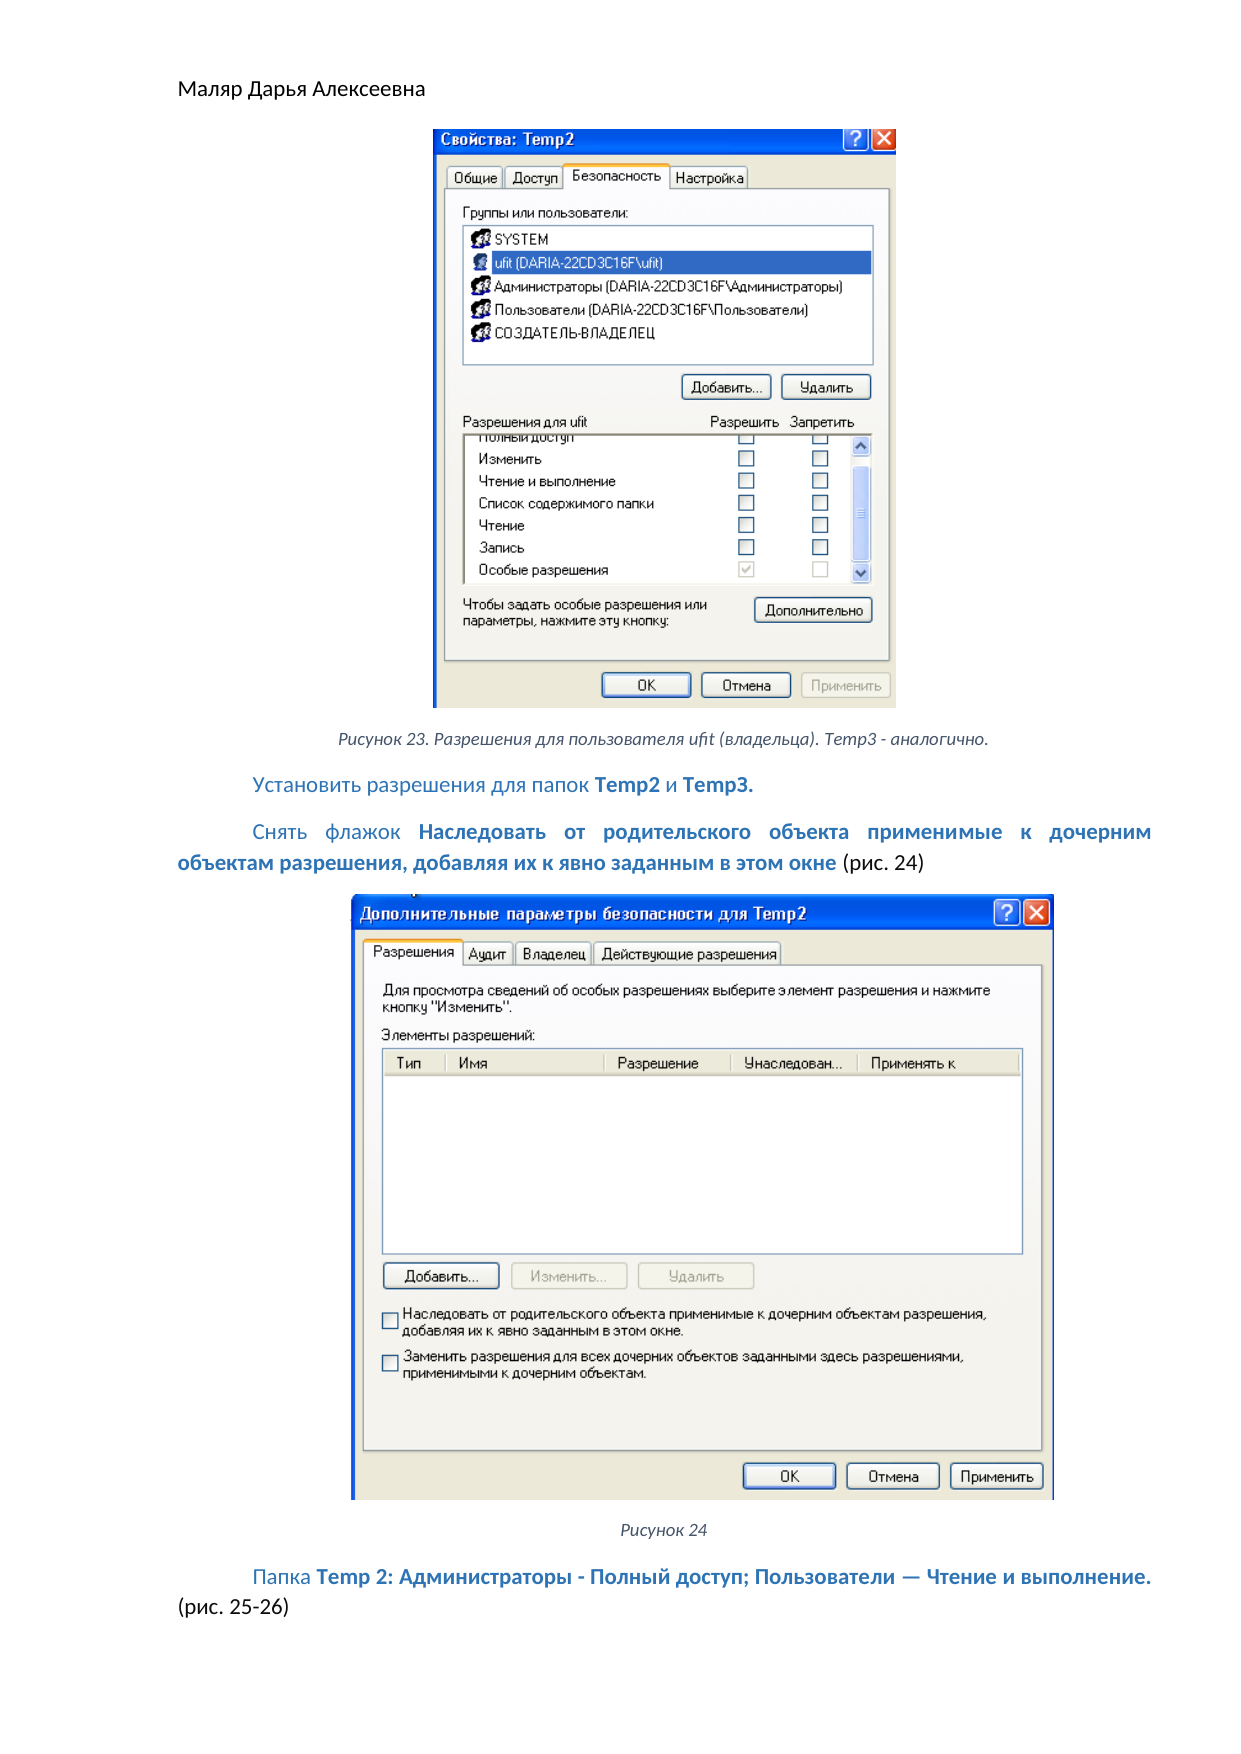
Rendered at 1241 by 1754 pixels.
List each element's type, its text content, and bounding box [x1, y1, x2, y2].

picture [433, 129, 896, 708]
text Папка Теmp 2: Администраторы - Полный доступ; Пользователи — Чтение и выполнение. (рис. 25-26) [177, 1562, 1152, 1620]
text Установить разрешения для папок Теmp2 и ТеmpЗ. [177, 771, 1152, 799]
text Рисунок 24 [177, 1518, 1152, 1541]
text Рисунок 23. Разрешения для пользователя ufit (владельца). Temp3 - аналогично. [177, 727, 1152, 750]
text Снять флажок Наследовать от родительского объекта применимые к дочерним объектам разрешения, добавляя их к явно заданным в этом окне (рис. 24) [177, 817, 1152, 876]
picture [350, 894, 1054, 1500]
